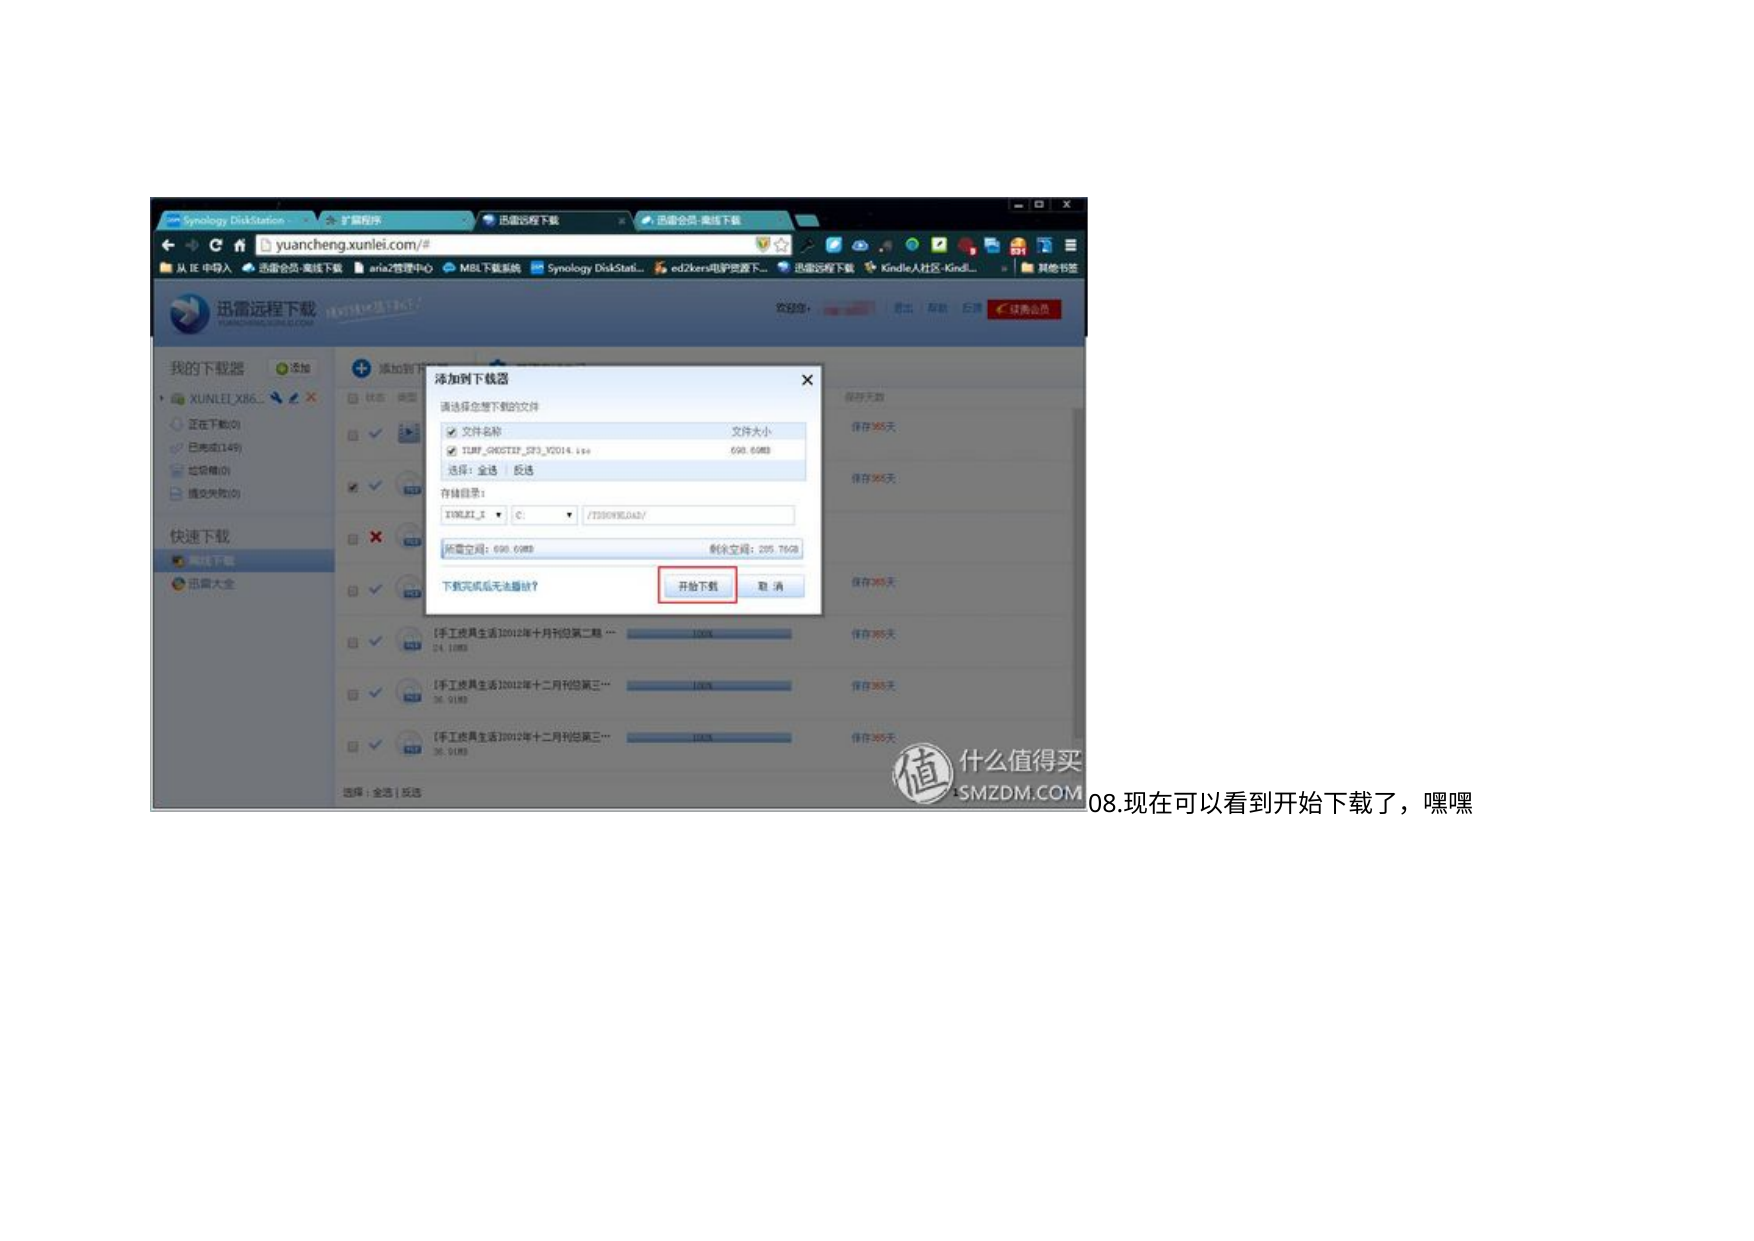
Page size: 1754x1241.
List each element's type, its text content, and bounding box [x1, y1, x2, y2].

picture [150, 197, 1088, 812]
